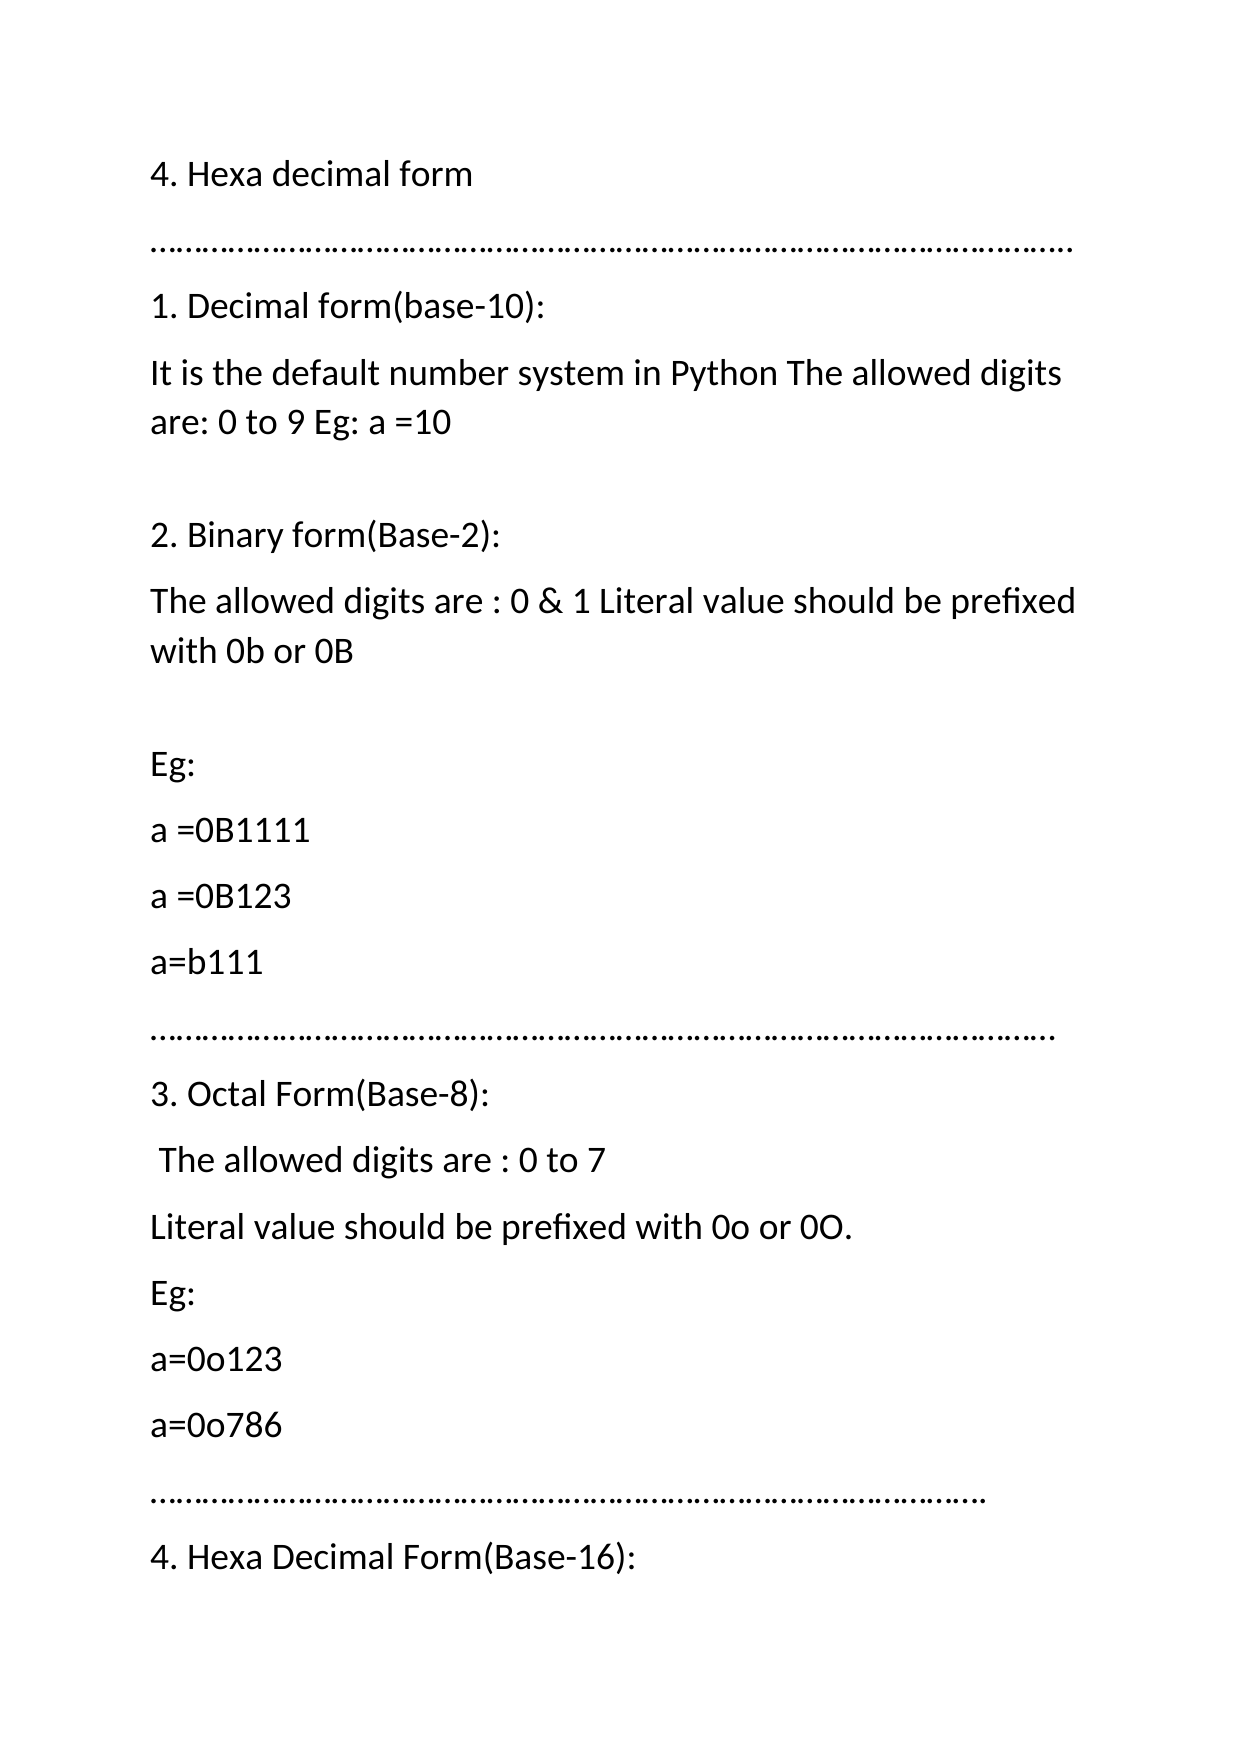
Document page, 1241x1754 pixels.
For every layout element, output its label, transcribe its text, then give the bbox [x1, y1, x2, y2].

text Eg: [150, 739, 1090, 785]
text a=0o123 [150, 1335, 1090, 1381]
text Literal value should be prefixed with 0o or 0O. [150, 1203, 1090, 1248]
text 3. Octal Form(Base-8): [150, 1070, 1090, 1116]
text a =0B123 [150, 872, 1090, 918]
text The allowed digits are : 0 to 7 [150, 1136, 1090, 1182]
text a=b111 [150, 938, 1090, 984]
text 4. Hexa decimal form [150, 150, 1090, 196]
text …………………………………………………………………………………………….. [150, 216, 1090, 262]
text 4. Hexa Decimal Form(Base-16): [150, 1533, 1090, 1579]
text a =0B1111 [150, 806, 1090, 852]
text The allowed digits are : 0 & 1 Literal value should be prefixed with 0b or 0B [150, 577, 1090, 672]
text …………………………………………………………………………………………… [150, 1004, 1090, 1050]
text It is the default number system in Python The allowed digits are: 0 to 9 Eg: a =10 [150, 348, 1090, 444]
text Eg: [150, 1269, 1090, 1314]
text 2. Binary form(Base-2): [150, 511, 1090, 557]
text 1. Decimal form(base-10): [150, 282, 1090, 328]
text a=0o786 [150, 1401, 1090, 1447]
text ……………………………………………………………………………………. [150, 1467, 1090, 1513]
